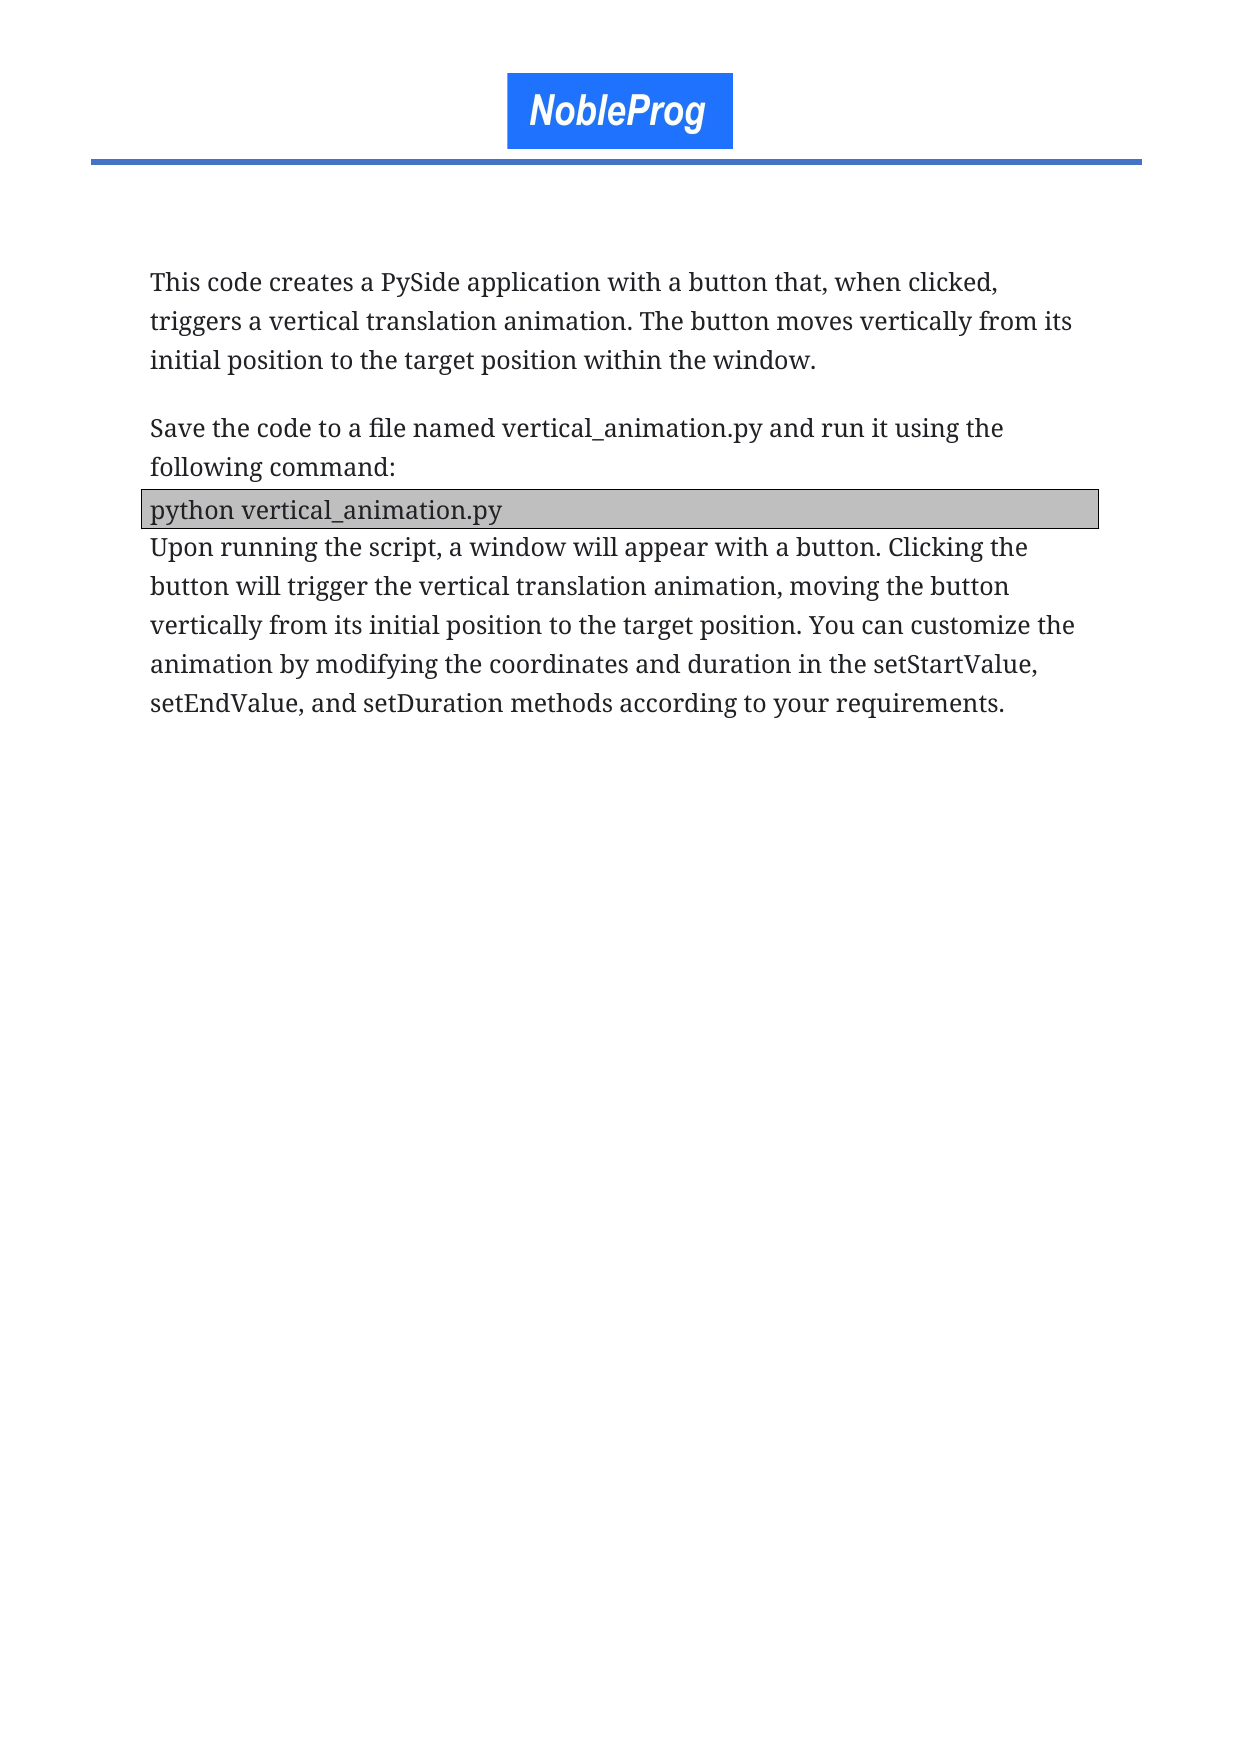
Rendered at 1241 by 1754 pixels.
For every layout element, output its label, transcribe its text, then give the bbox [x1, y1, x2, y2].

text Save the code to a file named vertical_animation.py and run it using the following command: [150, 411, 1090, 484]
picture [507, 73, 733, 149]
text Upon running the script, a window will appear with a button. Clicking the button will trigger the vertical translation animation, moving the button vertically from its initial position to the target position. You can customize the animation by modifying the coordinates and duration in the setStartValue, setEndValue, and setDuration methods according to your requirements. [150, 529, 1090, 720]
text python vertical_animation.py [142, 490, 1098, 528]
text This code creates a PySide application with a button that, when clicked, triggers a vertical translation animation. The button moves vertically from its initial position to the target position within the window. [150, 264, 1090, 377]
